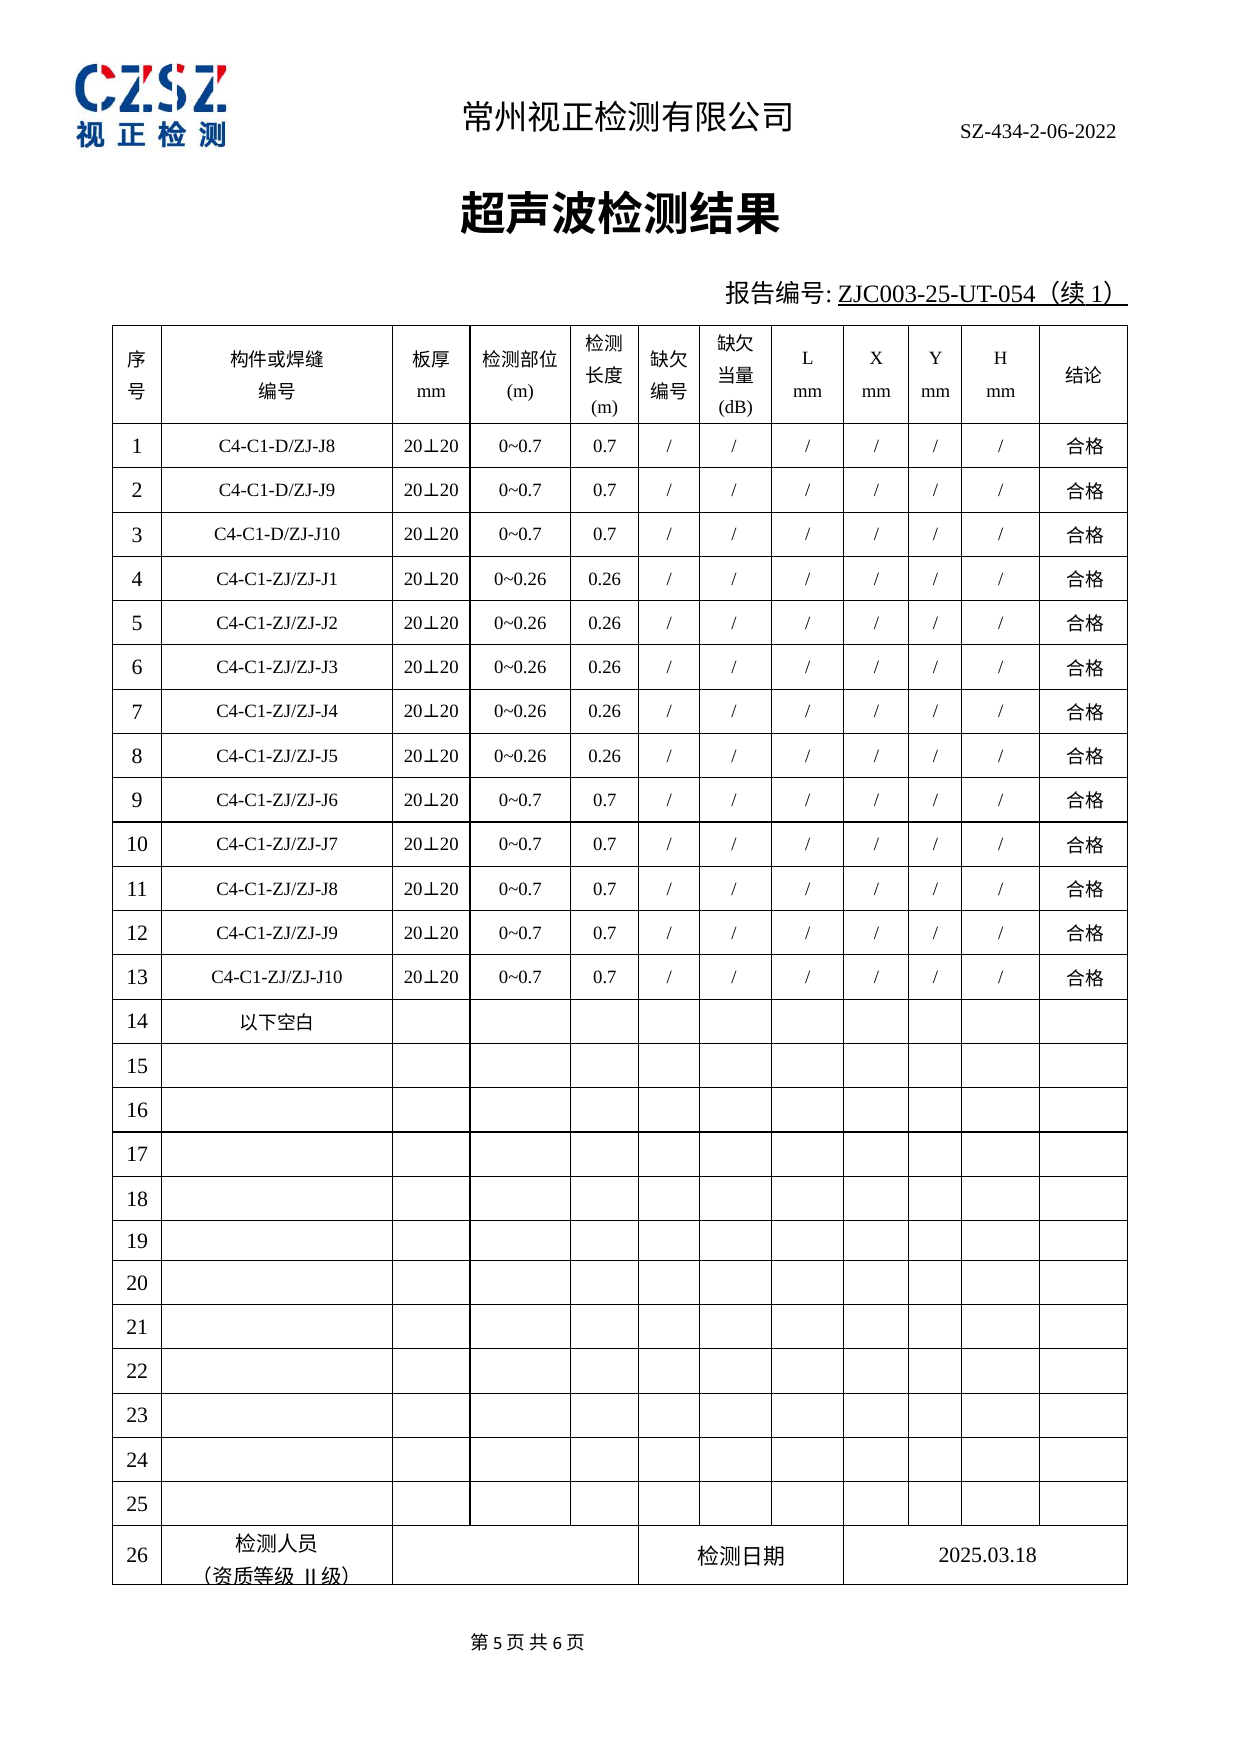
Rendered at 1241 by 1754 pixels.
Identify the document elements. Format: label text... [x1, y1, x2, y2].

table_cell [639, 1000, 699, 1043]
table_cell [1040, 1133, 1127, 1176]
table_cell C4-C1-ZJ/ZJ-J10 [162, 955, 392, 998]
table_cell 0.26 [571, 557, 638, 600]
table_cell / [844, 645, 908, 689]
table_cell / [962, 424, 1039, 467]
table_cell 20⊥20 [393, 690, 469, 733]
table_cell 0~0.26 [471, 690, 570, 733]
table_cell / [772, 823, 843, 866]
table_cell [393, 1133, 469, 1176]
table_header 检测 长度 (m) [571, 326, 638, 423]
table_cell / [772, 867, 843, 910]
table_cell [772, 1044, 843, 1087]
table_cell [639, 1438, 699, 1481]
table_cell 20⊥20 [393, 778, 469, 821]
table_cell / [639, 601, 699, 644]
table_cell 3 [113, 513, 161, 556]
table_cell / [962, 645, 1039, 689]
table_cell / [700, 690, 771, 733]
table_cell / [639, 645, 699, 689]
table_cell [639, 1177, 699, 1220]
table_cell 合格 [1040, 557, 1127, 600]
table_cell / [909, 601, 961, 644]
table_header Y mm [909, 326, 961, 423]
table_header H mm [962, 326, 1039, 423]
table_cell / [639, 911, 699, 954]
table_cell / [772, 911, 843, 954]
table_cell [700, 1000, 771, 1043]
table_cell 合格 [1040, 823, 1127, 866]
table_cell [772, 1438, 843, 1481]
table_cell / [639, 690, 699, 733]
table_cell / [844, 734, 908, 777]
table_cell [700, 1221, 771, 1260]
table_cell [962, 1438, 1039, 1481]
table_cell [571, 1088, 638, 1131]
table_cell / [700, 557, 771, 600]
table_cell [772, 1261, 843, 1304]
table_cell 20⊥20 [393, 513, 469, 556]
table_cell / [844, 424, 908, 467]
table_cell 8 [113, 734, 161, 777]
table_cell [772, 1305, 843, 1348]
table_cell C4-C1-ZJ/ZJ-J5 [162, 734, 392, 777]
table_cell [393, 1044, 469, 1087]
table_cell 0.7 [571, 955, 638, 998]
table_cell C4-C1-ZJ/ZJ-J3 [162, 645, 392, 689]
table_cell 合格 [1040, 513, 1127, 556]
text 报告编号: ZJC003-25-UT-054（续1） [112, 259, 1128, 324]
table_cell 0~0.7 [471, 955, 570, 998]
table_cell 0~0.7 [471, 424, 570, 467]
table_cell / [700, 424, 771, 467]
table_cell / [772, 778, 843, 821]
table_cell / [909, 734, 961, 777]
table_cell 合格 [1040, 468, 1127, 512]
table_cell 13 [113, 955, 161, 998]
table_cell [962, 1349, 1039, 1392]
table_cell [844, 1133, 908, 1176]
table_cell 0~0.26 [471, 557, 570, 600]
table_cell / [909, 778, 961, 821]
table_cell / [909, 690, 961, 733]
table_cell 0.7 [571, 823, 638, 866]
table_cell [471, 1394, 570, 1437]
table_cell [1040, 1044, 1127, 1087]
table_cell [1040, 1482, 1127, 1525]
table_cell [393, 1305, 469, 1348]
table_cell [162, 1394, 392, 1437]
table_cell 19 [113, 1221, 161, 1260]
table_cell [571, 1044, 638, 1087]
table_cell [639, 1133, 699, 1176]
table_cell / [772, 645, 843, 689]
table_cell [700, 1438, 771, 1481]
table_cell / [700, 513, 771, 556]
table_cell 1 [113, 424, 161, 467]
table_cell [639, 1482, 699, 1525]
table_cell [962, 1044, 1039, 1087]
table_cell 11 [113, 867, 161, 910]
table_cell 0~0.7 [471, 778, 570, 821]
table_cell 合格 [1040, 867, 1127, 910]
table_cell / [639, 468, 699, 512]
table_cell [772, 1482, 843, 1525]
table_cell [162, 1349, 392, 1392]
table_cell 合格 [1040, 911, 1127, 954]
table_cell [393, 1482, 469, 1525]
table_cell [162, 1261, 392, 1304]
table_cell [393, 1088, 469, 1131]
table_cell [471, 1482, 570, 1525]
table_cell [962, 1133, 1039, 1176]
table_header 缺欠 编号 [639, 326, 699, 423]
table_header 序号 [113, 326, 161, 423]
table_cell 0~0.7 [471, 513, 570, 556]
table_cell [571, 1000, 638, 1043]
table_cell [162, 1221, 392, 1260]
table_cell 0.7 [571, 911, 638, 954]
table_cell 0~0.26 [471, 734, 570, 777]
table_cell [700, 1044, 771, 1087]
table_cell 9 [113, 778, 161, 821]
table_cell 5 [113, 601, 161, 644]
table_cell [639, 1349, 699, 1392]
table_header 板厚mm [393, 326, 469, 423]
table_cell / [772, 557, 843, 600]
table_cell / [639, 513, 699, 556]
table_cell [162, 1088, 392, 1131]
table_cell / [700, 778, 771, 821]
table_header 结论 [1040, 326, 1127, 423]
table_cell 合格 [1040, 955, 1127, 998]
table_cell 20 [113, 1261, 161, 1304]
table_cell [844, 1349, 908, 1392]
table_cell [909, 1133, 961, 1176]
table_cell / [909, 468, 961, 512]
table_cell / [909, 955, 961, 998]
table_cell / [639, 778, 699, 821]
table_cell [962, 1000, 1039, 1043]
table_cell [1040, 1305, 1127, 1348]
table_cell 26 [113, 1526, 161, 1584]
table_cell / [909, 424, 961, 467]
table_cell / [844, 557, 908, 600]
table_cell C4-C1-D/ZJ-J8 [162, 424, 392, 467]
table_cell [1040, 1088, 1127, 1131]
table_cell [393, 1000, 469, 1043]
table_cell 0~0.26 [471, 645, 570, 689]
table_cell 0~0.26 [471, 601, 570, 644]
table_cell [1040, 1349, 1127, 1392]
table_cell 20⊥20 [393, 911, 469, 954]
table_cell [393, 1177, 469, 1220]
table_cell [772, 1000, 843, 1043]
table_cell [571, 1482, 638, 1525]
table_cell [471, 1000, 570, 1043]
table_cell [1040, 1000, 1127, 1043]
table_cell / [772, 734, 843, 777]
table_cell [471, 1438, 570, 1481]
table_cell [471, 1133, 570, 1176]
table_cell [962, 1305, 1039, 1348]
table_cell [772, 1394, 843, 1437]
table_cell 0~0.7 [471, 823, 570, 866]
table_cell / [844, 911, 908, 954]
table_cell [909, 1394, 961, 1437]
table_cell / [962, 468, 1039, 512]
table_cell / [844, 823, 908, 866]
table_cell / [962, 601, 1039, 644]
table_cell 0~0.7 [471, 468, 570, 512]
table_cell [844, 1000, 908, 1043]
table_cell / [772, 424, 843, 467]
table_cell [571, 1133, 638, 1176]
table_cell / [639, 867, 699, 910]
table_cell 24 [113, 1438, 161, 1481]
table_cell / [700, 867, 771, 910]
table_cell [1040, 1438, 1127, 1481]
table_cell 20⊥20 [393, 468, 469, 512]
table_cell [909, 1261, 961, 1304]
table_cell / [639, 955, 699, 998]
table_cell [962, 1394, 1039, 1437]
table_cell [571, 1221, 638, 1260]
table_cell [639, 1394, 699, 1437]
table_cell [844, 1261, 908, 1304]
table_cell 20⊥20 [393, 601, 469, 644]
table_cell / [700, 823, 771, 866]
table_cell / [962, 911, 1039, 954]
table_cell [844, 1177, 908, 1220]
table_cell / [844, 513, 908, 556]
table_cell [471, 1177, 570, 1220]
table_cell / [909, 557, 961, 600]
table_cell / [639, 557, 699, 600]
table_cell [962, 1261, 1039, 1304]
table_cell [844, 1482, 908, 1525]
table_cell C4-C1-ZJ/ZJ-J7 [162, 823, 392, 866]
table_cell / [700, 911, 771, 954]
table_cell 20⊥20 [393, 557, 469, 600]
table_cell [909, 1305, 961, 1348]
table_cell [909, 1438, 961, 1481]
table_cell 0~0.7 [471, 911, 570, 954]
table_cell [700, 1133, 771, 1176]
table_cell / [962, 690, 1039, 733]
table_cell 7 [113, 690, 161, 733]
table_cell [844, 1044, 908, 1087]
table_cell 0.26 [571, 690, 638, 733]
table_cell [772, 1088, 843, 1131]
table_cell C4-C1-ZJ/ZJ-J8 [162, 867, 392, 910]
table_cell / [962, 557, 1039, 600]
picture [66, 51, 234, 153]
table_cell / [844, 468, 908, 512]
table_cell 2025.03.18 [844, 1526, 1127, 1584]
table_cell / [700, 645, 771, 689]
table_header X mm [844, 326, 908, 423]
table_cell 0.26 [571, 645, 638, 689]
table_cell C4-C1-ZJ/ZJ-J1 [162, 557, 392, 600]
table_cell [393, 1438, 469, 1481]
table_cell / [772, 690, 843, 733]
table_cell [1040, 1177, 1127, 1220]
table_cell [571, 1305, 638, 1348]
table_cell / [772, 955, 843, 998]
table_cell / [962, 955, 1039, 998]
table_cell 17 [113, 1133, 161, 1176]
table_cell [700, 1305, 771, 1348]
table_cell 20⊥20 [393, 955, 469, 998]
table_cell 合格 [1040, 424, 1127, 467]
table_cell [571, 1394, 638, 1437]
table_cell 合格 [1040, 601, 1127, 644]
table_cell / [700, 734, 771, 777]
table_cell 23 [113, 1394, 161, 1437]
table_cell [162, 1482, 392, 1525]
table_cell 12 [113, 911, 161, 954]
table_cell / [772, 513, 843, 556]
table_cell 20⊥20 [393, 867, 469, 910]
table_cell / [772, 601, 843, 644]
table_cell 18 [113, 1177, 161, 1220]
table_cell / [909, 513, 961, 556]
table_cell 检测日期 [639, 1526, 843, 1584]
table_cell [844, 1088, 908, 1131]
table_cell [700, 1177, 771, 1220]
table_cell C4-C1-D/ZJ-J9 [162, 468, 392, 512]
table_cell 10 [113, 823, 161, 866]
table_cell [962, 1221, 1039, 1260]
table_cell [639, 1044, 699, 1087]
table_cell 0.26 [571, 601, 638, 644]
table_cell [571, 1438, 638, 1481]
table_cell [962, 1482, 1039, 1525]
table_cell [962, 1088, 1039, 1131]
table_cell [1040, 1394, 1127, 1437]
table_cell [571, 1349, 638, 1392]
table_header 检测部位 (m) [471, 326, 570, 423]
text 超声波检测结果 [112, 162, 1128, 259]
table_cell [1040, 1221, 1127, 1260]
table_cell 以下空白 [162, 1000, 392, 1043]
table_header 缺欠当量 (dB) [700, 326, 771, 423]
table_cell 14 [113, 1000, 161, 1043]
table_cell [700, 1261, 771, 1304]
table_cell [393, 1221, 469, 1260]
table_cell [162, 1438, 392, 1481]
table_cell [162, 1044, 392, 1087]
table_cell [909, 1482, 961, 1525]
table_cell C4-C1-D/ZJ-J10 [162, 513, 392, 556]
table_cell 22 [113, 1349, 161, 1392]
table_cell [571, 1177, 638, 1220]
table_cell C4-C1-ZJ/ZJ-J2 [162, 601, 392, 644]
table_cell / [700, 601, 771, 644]
table_cell 16 [113, 1088, 161, 1131]
table_cell 20⊥20 [393, 645, 469, 689]
table_cell 0.7 [571, 867, 638, 910]
table_cell / [962, 734, 1039, 777]
table_cell [162, 1133, 392, 1176]
table_cell [393, 1394, 469, 1437]
table_cell [909, 1044, 961, 1087]
table_cell [639, 1221, 699, 1260]
table_cell [909, 1177, 961, 1220]
table_cell [471, 1044, 570, 1087]
table_cell [700, 1088, 771, 1131]
table_cell 合格 [1040, 690, 1127, 733]
table_cell C4-C1-ZJ/ZJ-J6 [162, 778, 392, 821]
table_cell [844, 1394, 908, 1437]
table_cell 20⊥20 [393, 823, 469, 866]
table_cell 4 [113, 557, 161, 600]
table_cell [639, 1305, 699, 1348]
table_cell [844, 1305, 908, 1348]
table_cell [844, 1438, 908, 1481]
table_cell [162, 1305, 392, 1348]
table_cell [772, 1177, 843, 1220]
table_header L mm [772, 326, 843, 423]
table_cell / [639, 424, 699, 467]
table_cell / [639, 734, 699, 777]
table_cell [393, 1526, 638, 1584]
table_cell [909, 1221, 961, 1260]
table_cell [471, 1349, 570, 1392]
table_cell [471, 1305, 570, 1348]
table_cell [700, 1394, 771, 1437]
table_cell / [844, 867, 908, 910]
table_cell / [844, 601, 908, 644]
table_cell / [700, 468, 771, 512]
table_cell [962, 1177, 1039, 1220]
table_cell / [700, 955, 771, 998]
table_cell / [909, 645, 961, 689]
table_cell [471, 1088, 570, 1131]
table_cell [639, 1088, 699, 1131]
table_cell 20⊥20 [393, 734, 469, 777]
table_cell / [909, 867, 961, 910]
table_cell [772, 1221, 843, 1260]
table_cell 15 [113, 1044, 161, 1087]
table_cell 0.7 [571, 513, 638, 556]
table_cell C4-C1-ZJ/ZJ-J4 [162, 690, 392, 733]
table_cell [471, 1261, 570, 1304]
table_cell 合格 [1040, 734, 1127, 777]
table_cell [700, 1349, 771, 1392]
table_cell / [844, 955, 908, 998]
table_cell / [844, 778, 908, 821]
table_cell 合格 [1040, 645, 1127, 689]
table_cell 20⊥20 [393, 424, 469, 467]
table_cell [471, 1221, 570, 1260]
table_cell 0.26 [571, 734, 638, 777]
table_cell [393, 1349, 469, 1392]
table_cell / [962, 823, 1039, 866]
table_cell / [909, 823, 961, 866]
table_cell [909, 1088, 961, 1131]
table_cell / [909, 911, 961, 954]
table_cell [639, 1261, 699, 1304]
table_cell / [962, 867, 1039, 910]
table_cell [700, 1482, 771, 1525]
table_cell 0.7 [571, 424, 638, 467]
table_cell [909, 1000, 961, 1043]
table_cell 2 [113, 468, 161, 512]
table_cell / [962, 513, 1039, 556]
table_cell [162, 1177, 392, 1220]
table_cell 0.7 [571, 468, 638, 512]
table_cell 25 [113, 1482, 161, 1525]
table_cell 0.7 [571, 778, 638, 821]
table_cell [844, 1221, 908, 1260]
table_cell / [772, 468, 843, 512]
table_cell C4-C1-ZJ/ZJ-J9 [162, 911, 392, 954]
table_cell / [962, 778, 1039, 821]
table_cell [772, 1349, 843, 1392]
table_cell [772, 1133, 843, 1176]
table_cell 检测人员 （资质等级 Ⅱ级） [162, 1526, 392, 1584]
table_cell [1040, 1261, 1127, 1304]
table_cell / [844, 690, 908, 733]
table_cell [909, 1349, 961, 1392]
table_cell [571, 1261, 638, 1304]
table_header 构件或焊缝 编号 [162, 326, 392, 423]
table_cell 合格 [1040, 778, 1127, 821]
table_cell [393, 1261, 469, 1304]
table_cell 6 [113, 645, 161, 689]
table_cell / [639, 823, 699, 866]
table_cell 0~0.7 [471, 867, 570, 910]
table_cell 21 [113, 1305, 161, 1348]
